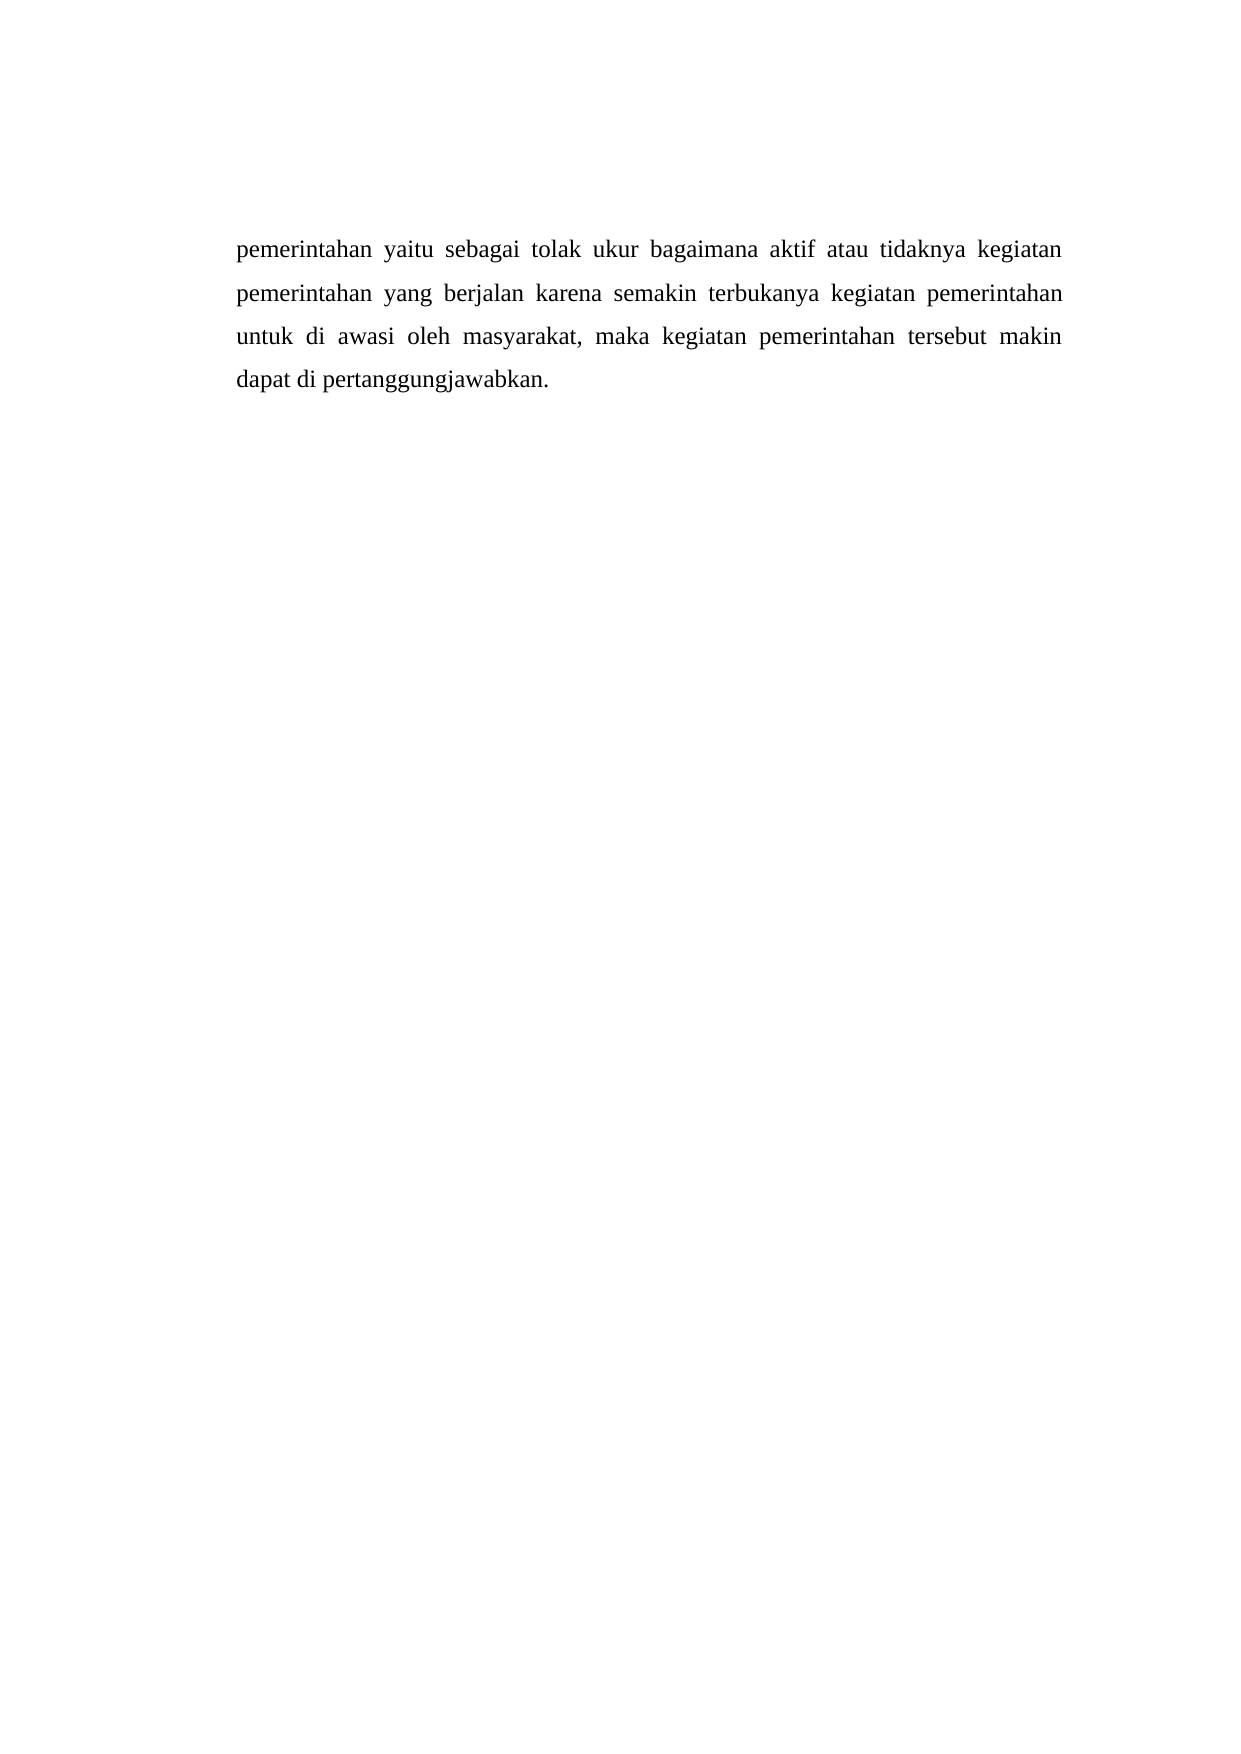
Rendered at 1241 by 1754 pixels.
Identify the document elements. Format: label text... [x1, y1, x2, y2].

text pemerintahan yaitu sebagai tolak ukur bagaimana aktif atau tidaknya kegiatan pemerintahan yang berjalan karena semakin terbukanya kegiatan pemerintahan untuk di awasi oleh masyarakat, maka kegiatan pemerintahan tersebut makin dapat di pertanggungjawabkan. [236, 234, 1063, 393]
